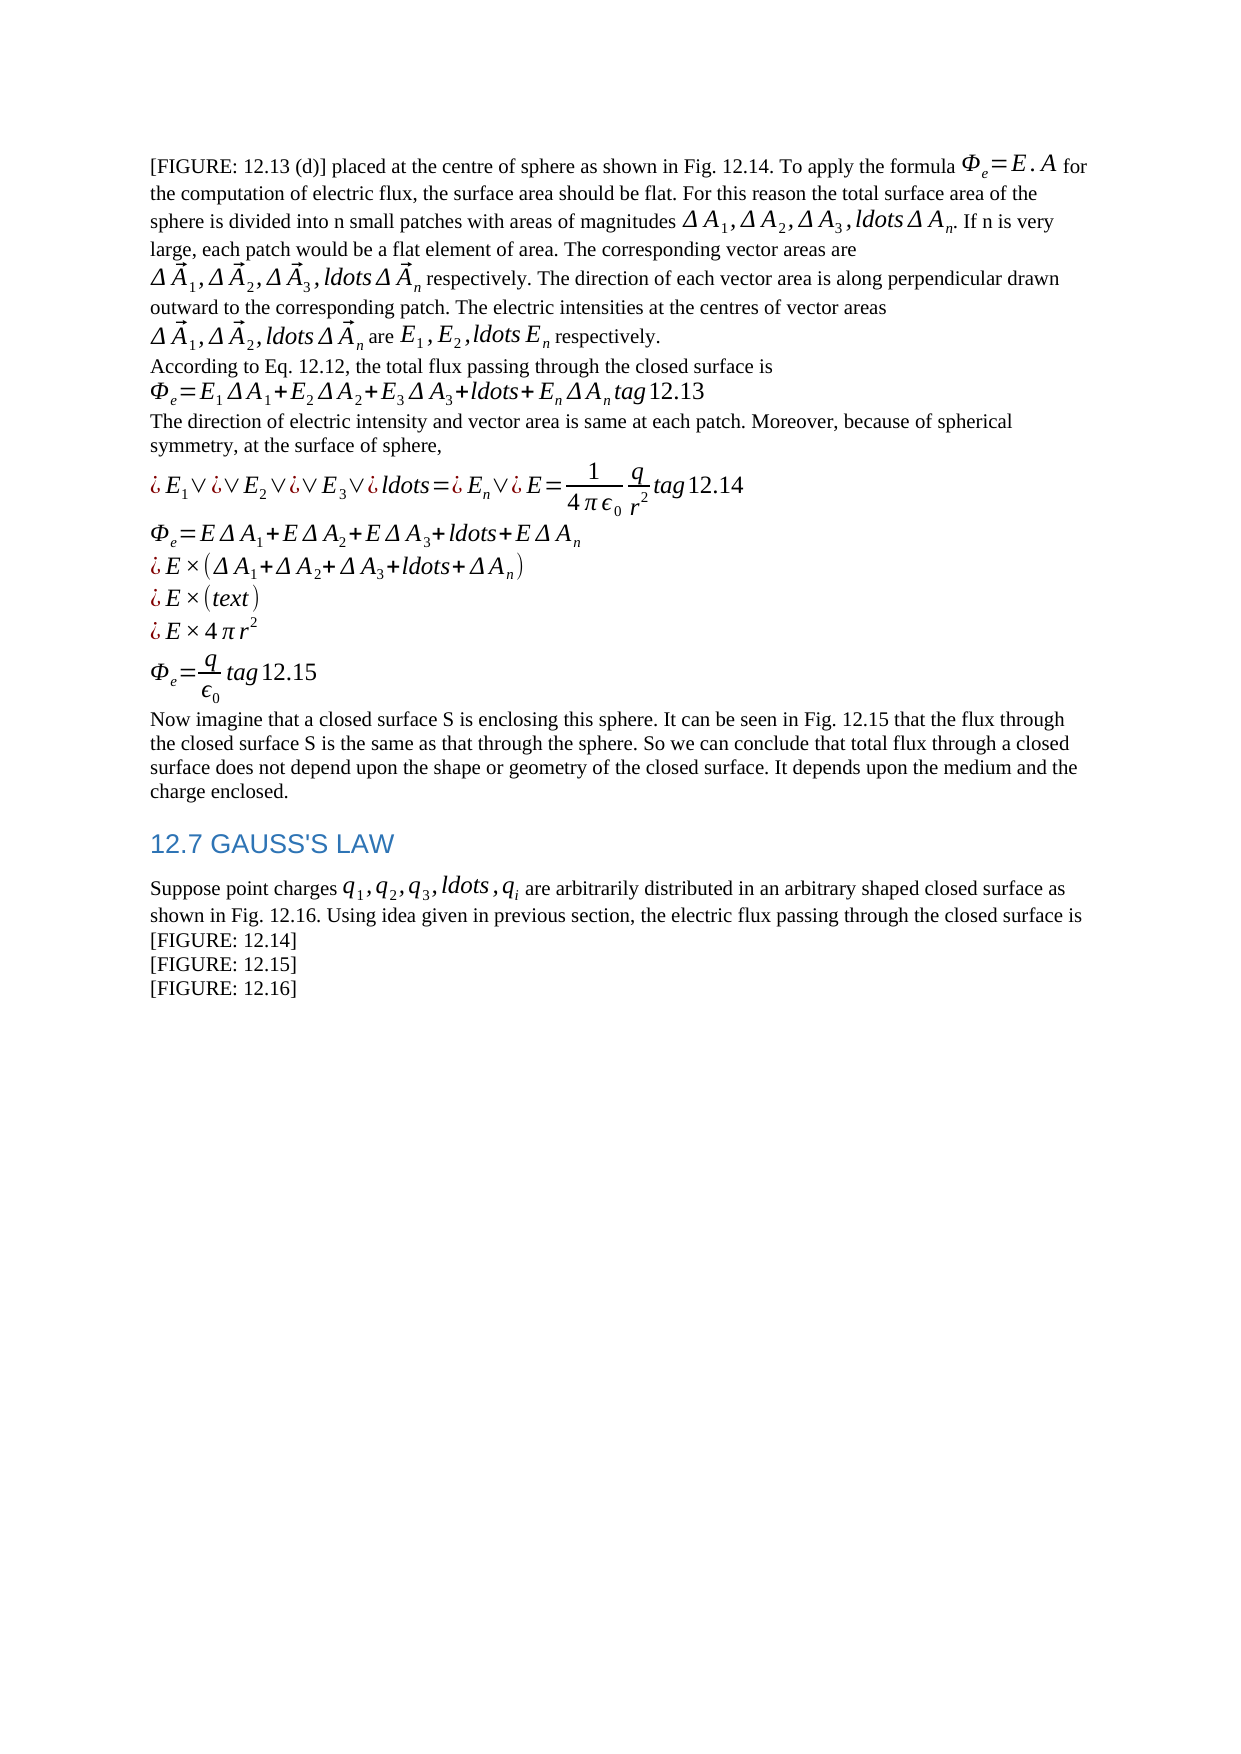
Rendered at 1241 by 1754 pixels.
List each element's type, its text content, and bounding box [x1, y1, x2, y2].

text The direction of electric intensity and vector area is same at each patch. Moreover, because of spherical symmetry, at the surface of sphere, [150, 409, 1090, 457]
text According to Eq. 12.12, the total flux passing through the closed surface is [150, 354, 1090, 378]
text [FIGURE: 12.14] [150, 927, 1090, 952]
text [FIGURE: 12.16] [150, 976, 1090, 1000]
subtitle 12.7 GAUSS'S LAW [150, 828, 1090, 859]
text [FIGURE: 12.15] [150, 952, 1090, 976]
text [FIGURE: 12.13 (d)] placed at the centre of sphere as shown in Fig. 12.14. To apply the formula for the computation of electric flux, the surface area should be flat. For this reason the total surface area of the sphere is divided into n small patches with areas of magnitudes . If n is very large, each patch would be a flat element of area. The corresponding vector areas are respectively. The direction of each vector area is along perpendicular drawn outward to the corresponding patch. The electric intensities at the centres of vector areas are respectively. [150, 150, 1090, 354]
text Suppose point charges are arbitrarily distributed in an arbitrary shaped closed surface as shown in Fig. 12.16. Using idea given in previous section, the electric flux passing through the closed surface is [150, 872, 1090, 927]
text Now imagine that a closed surface S is enclosing this sphere. It can be seen in Fig. 12.15 that the flux through the closed surface S is the same as that through the sphere. So we can conclude that total flux through a closed surface does not depend upon the shape or geometry of the closed surface. It depends upon the medium and the charge enclosed. [150, 707, 1090, 803]
